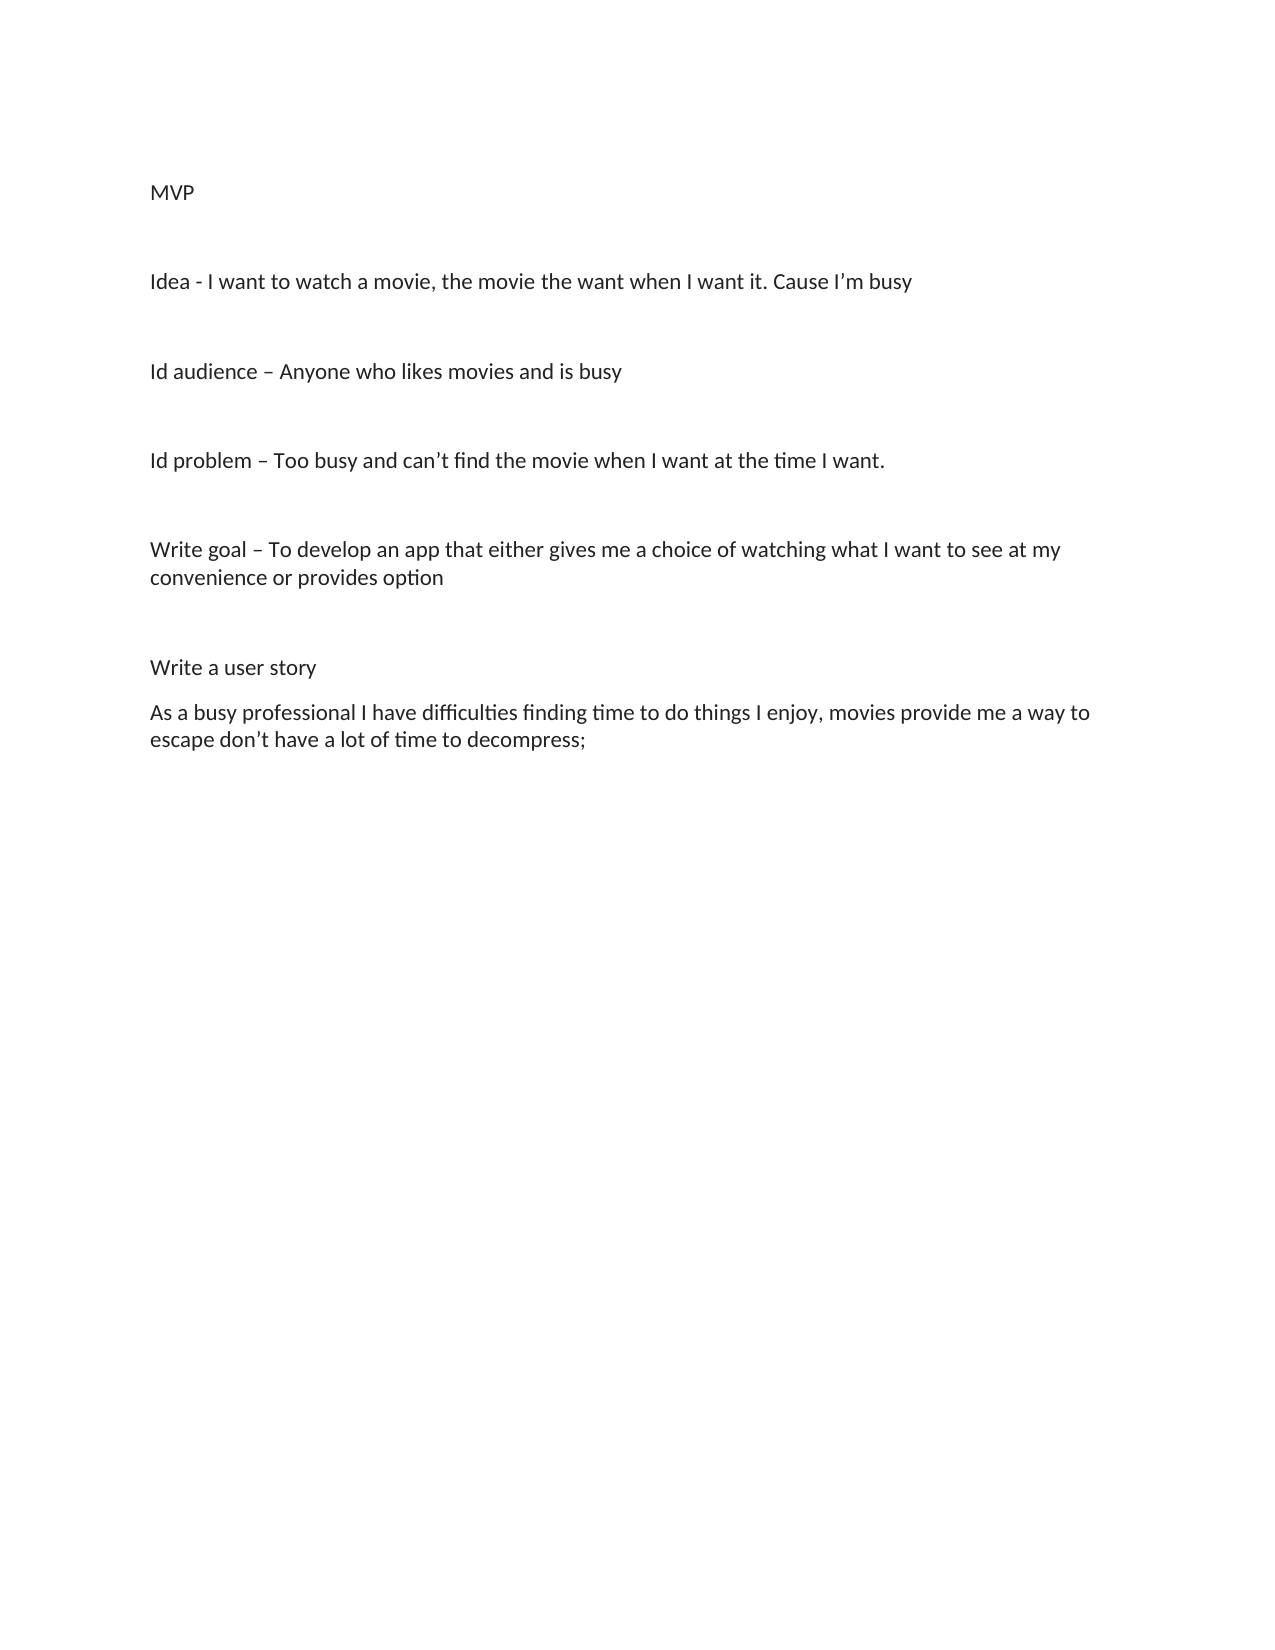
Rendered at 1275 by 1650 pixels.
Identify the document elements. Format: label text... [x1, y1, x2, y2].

text Write goal – To develop an app that either gives me a choice of watching what I want to see at my convenience or provides option [150, 536, 1125, 592]
text Id problem – Too busy and can’t find the movie when I want at the time I want. [150, 446, 1125, 474]
text Id audience – Anyone who likes movies and is busy [150, 357, 1125, 385]
text Idea - I want to watch a movie, the movie the want when I want it. Cause I’m busy [150, 267, 1125, 295]
text As a busy professional I have difficulties finding time to do things I enjoy, movies provide me a way to escape don’t have a lot of time to decompress; [150, 698, 1125, 754]
text MVP [150, 150, 1125, 206]
text Write a user story [150, 653, 1125, 681]
